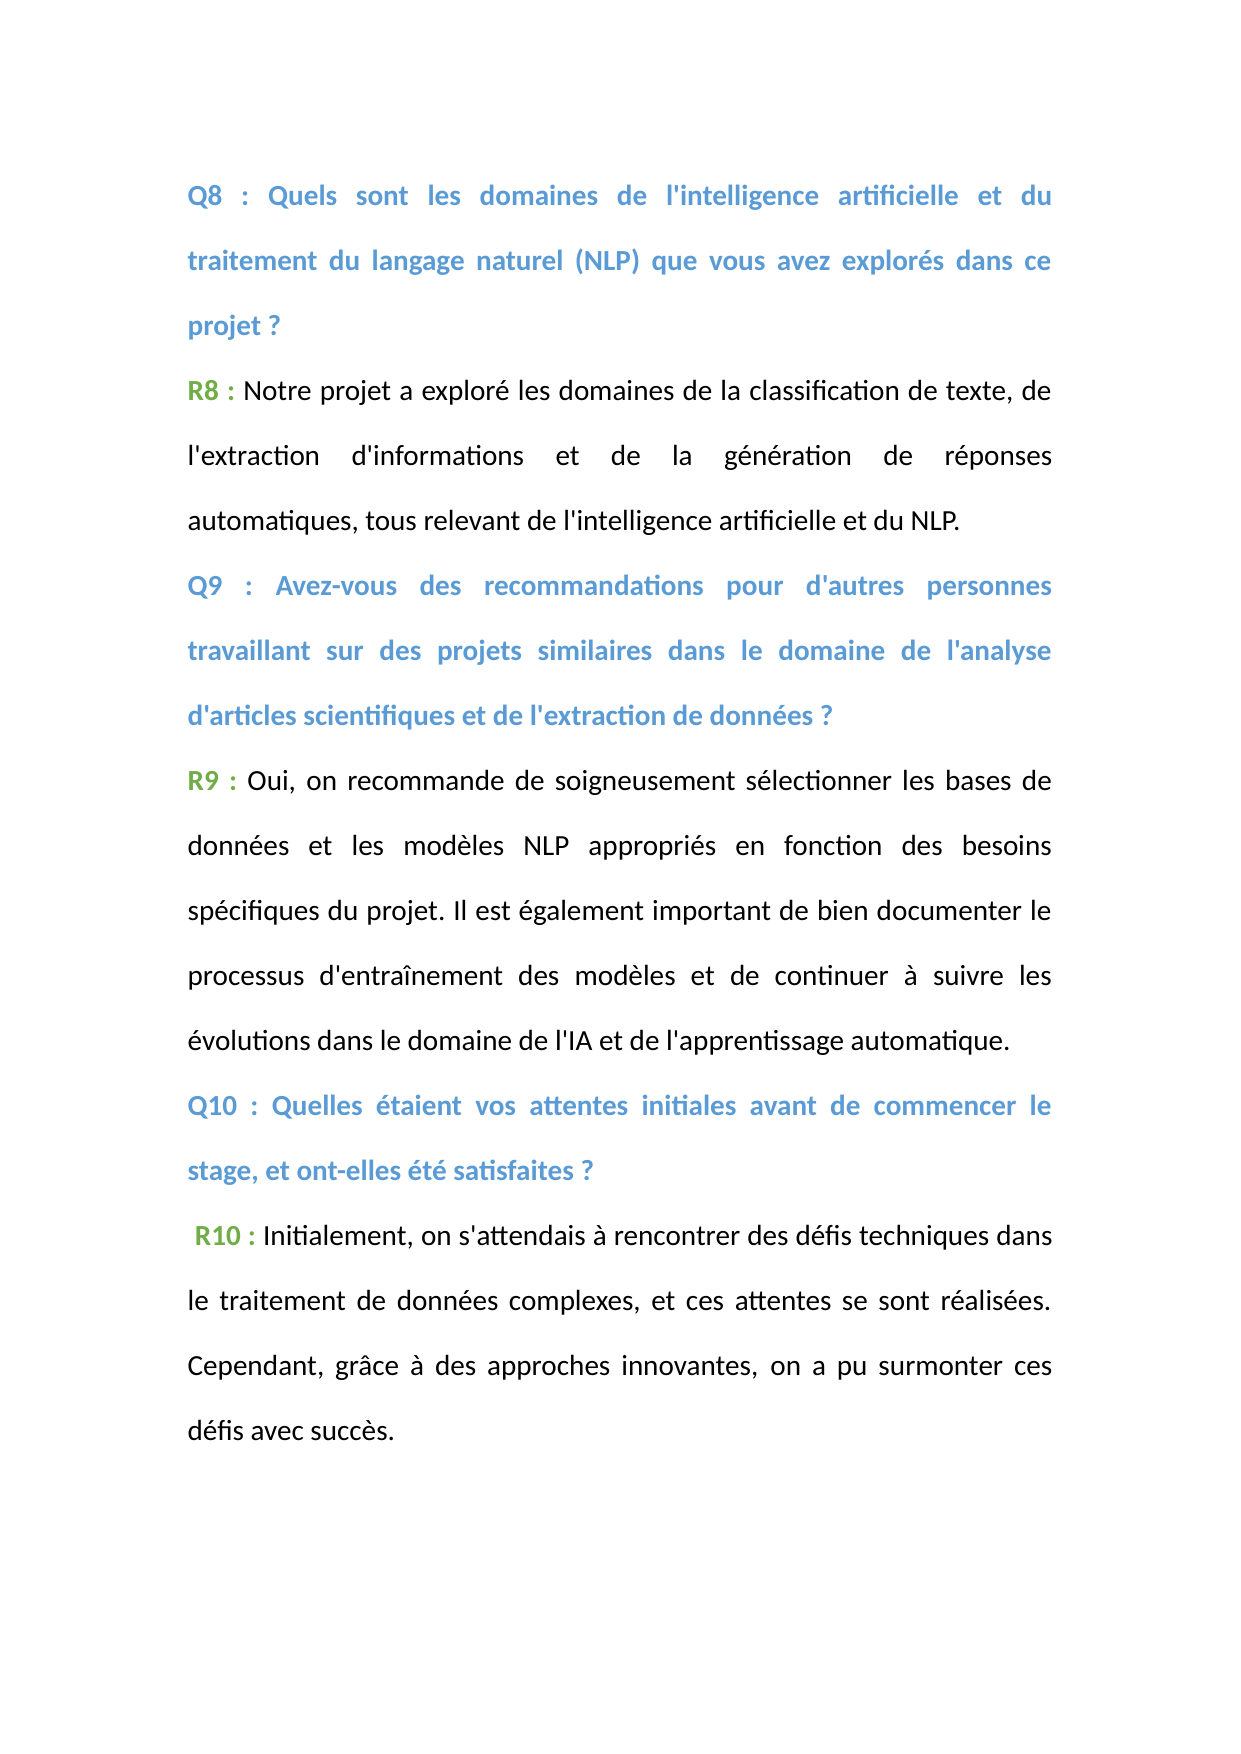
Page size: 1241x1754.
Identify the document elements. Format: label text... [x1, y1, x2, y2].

text Q9 : Avez-vous des recommandations pour d'autres personnes travaillant sur des projets similaires dans le domaine de l'analyse d'articles scientifiques et de l'extraction de données ? [187, 552, 1053, 747]
text Q10 : Quelles étaient vos attentes initiales avant de commencer le stage, et ont-elles été satisfaites ? [187, 1072, 1053, 1202]
text R9 : Oui, on recommande de soigneusement sélectionner les bases de données et les modèles NLP appropriés en fonction des besoins spécifiques du projet. Il est également important de bien documenter le processus d'entraînement des modèles et de continuer à suivre les évolutions dans le domaine de l'IA et de l'apprentissage automatique. [187, 747, 1053, 1072]
text R10 : Initialement, on s'attendais à rencontrer des défis techniques dans le traitement de données complexes, et ces attentes se sont réalisées. Cependant, grâce à des approches innovantes, on a pu surmonter ces défis avec succès. [187, 1202, 1053, 1462]
text Q8 : Quels sont les domaines de l'intelligence artificielle et du traitement du langage naturel (NLP) que vous avez explorés dans ce projet ? [187, 162, 1053, 357]
text R8 : Notre projet a exploré les domaines de la classification de texte, de l'extraction d'informations et de la génération de réponses automatiques, tous relevant de l'intelligence artificielle et du NLP. [187, 357, 1053, 552]
